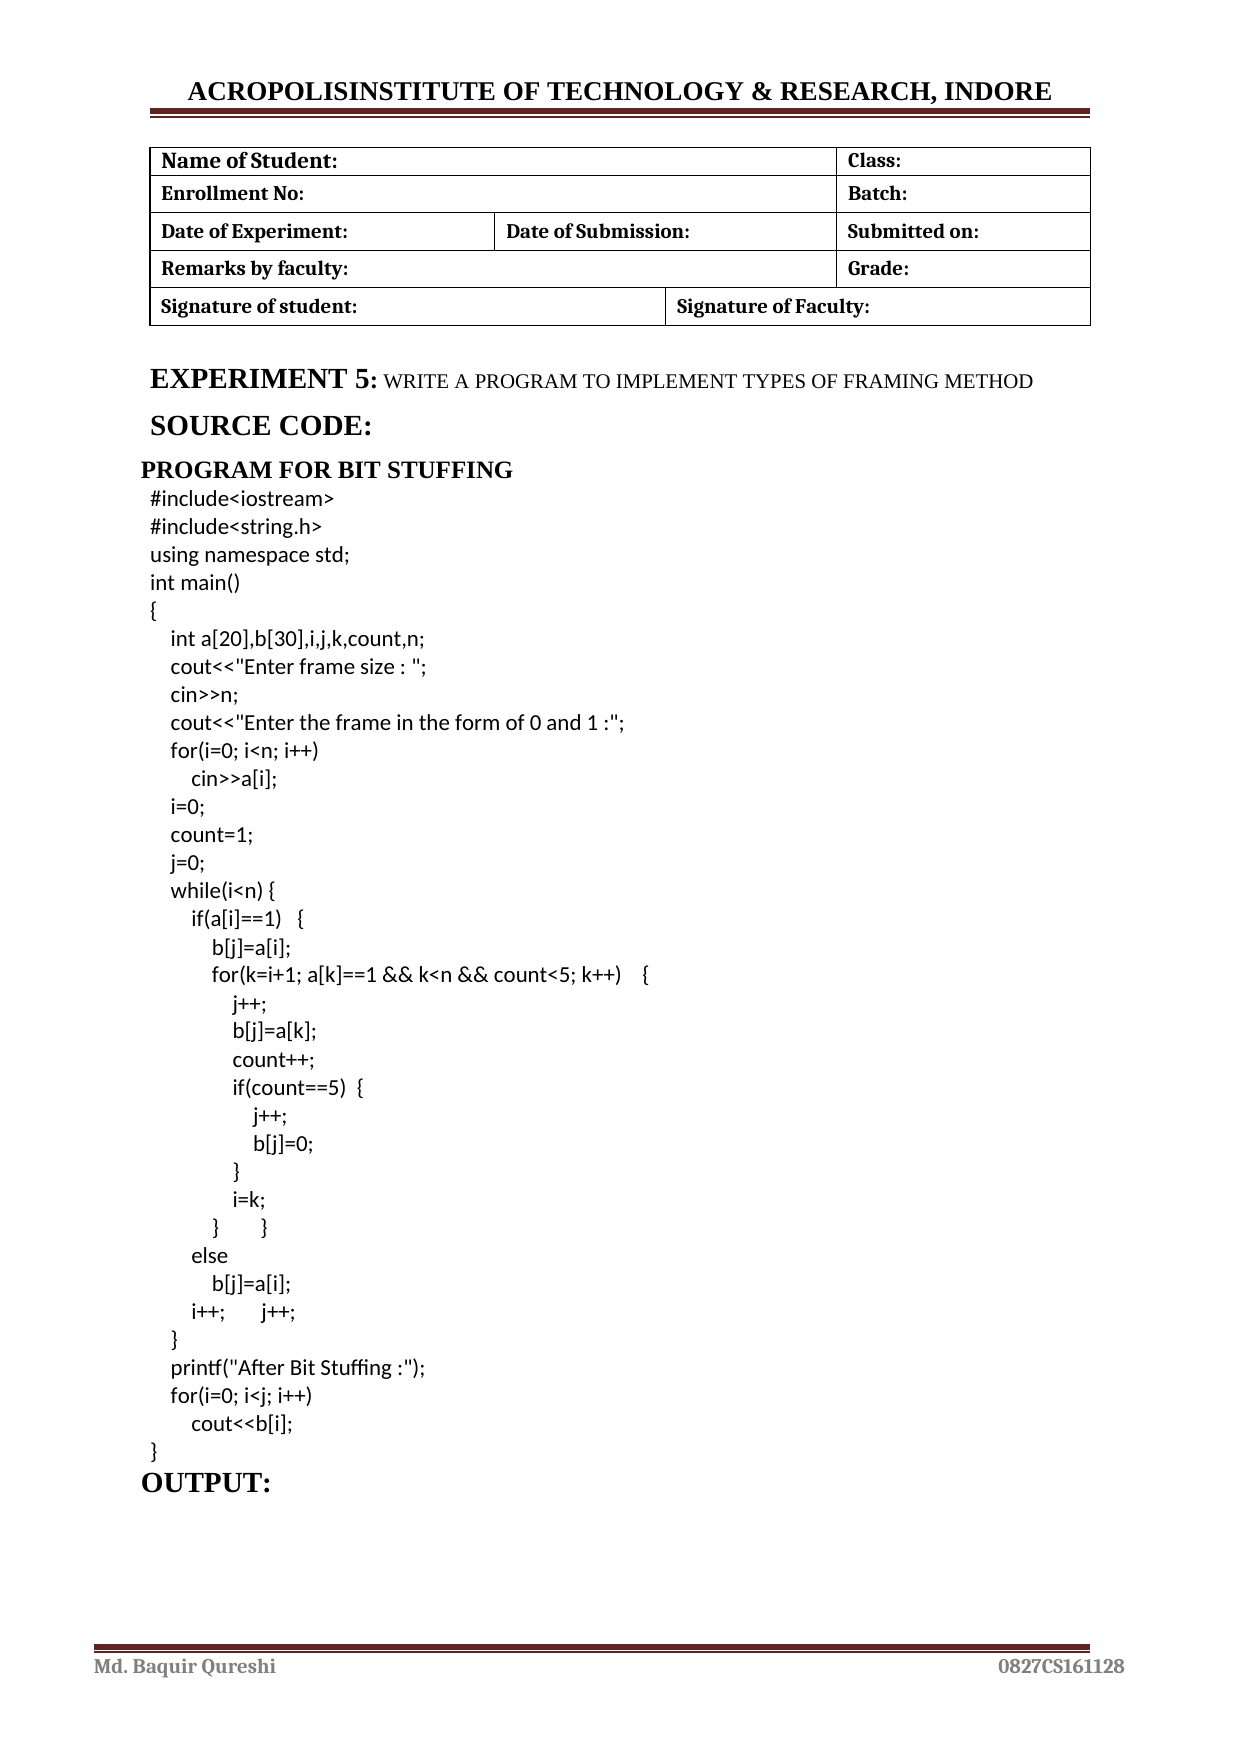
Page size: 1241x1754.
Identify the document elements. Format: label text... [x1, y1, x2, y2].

table_cell Grade: [837, 251, 1090, 287]
text i=k; [150, 1185, 1090, 1213]
text } [150, 1325, 1090, 1353]
text if(count==5) { [150, 1073, 1090, 1101]
text while(i<n) { [150, 877, 1090, 904]
table_cell Batch: [837, 176, 1090, 212]
text cin>>a[i]; [150, 764, 1090, 792]
text b[j]=a[i]; [150, 1269, 1090, 1297]
table_cell Submitted on: [837, 213, 1090, 249]
text for(i=0; i<j; i++) [150, 1381, 1090, 1409]
text b[j]=a[k]; [150, 1017, 1090, 1045]
text SOURCE CODE: [150, 408, 1090, 441]
text using namespace std; [150, 540, 1090, 568]
text printf("After Bit Stuffing :"); [150, 1353, 1090, 1381]
text i++; j++; [150, 1297, 1090, 1325]
text cout<<"Enter the frame in the form of 0 and 1 :"; [150, 708, 1090, 736]
table_cell Signature of student: [151, 288, 665, 324]
text j=0; [150, 848, 1090, 877]
text count++; [150, 1045, 1090, 1073]
text cout<<"Enter frame size : "; [150, 652, 1090, 680]
text cin>>n; [150, 680, 1090, 708]
text #include<iostream> [150, 484, 1090, 512]
text else [150, 1241, 1090, 1269]
table_cell Signature of Faculty: [666, 288, 1090, 324]
table_cell Date of Submission: [495, 213, 836, 249]
text OUTPUT: [141, 1465, 1090, 1498]
text if(a[i]==1) { [150, 904, 1090, 933]
text i=0; [150, 792, 1090, 821]
text for(i=0; i<n; i++) [150, 736, 1090, 764]
text } [150, 1157, 1090, 1185]
table_cell Remarks by faculty: [151, 251, 836, 287]
text #include<string.h> [150, 512, 1090, 540]
text j++; [150, 1101, 1090, 1129]
text { [150, 596, 1090, 624]
text count=1; [150, 821, 1090, 848]
table_cell Enrollment No: [151, 176, 836, 212]
text int a[20],b[30],i,j,k,count,n; [150, 624, 1090, 652]
text b[j]=a[i]; [150, 933, 1090, 961]
text PROGRAM FOR BIT STUFFING [141, 456, 1090, 484]
table_cell Date of Experiment: [151, 213, 494, 249]
text b[j]=0; [150, 1129, 1090, 1157]
text } [150, 1437, 1090, 1465]
text cout<<b[i]; [150, 1409, 1090, 1437]
text EXPERIMENT 5: WRITE A PROGRAM TO IMPLEMENT TYPES OF FRAMING METHOD [150, 362, 1090, 395]
text for(k=i+1; a[k]==1 && k<n && count<5; k++) { [150, 961, 1090, 989]
text int main() [150, 568, 1090, 596]
text } } [150, 1213, 1090, 1241]
text j++; [150, 989, 1090, 1017]
table_header Name of Student: [151, 148, 836, 174]
table_header Class: [837, 148, 1090, 174]
